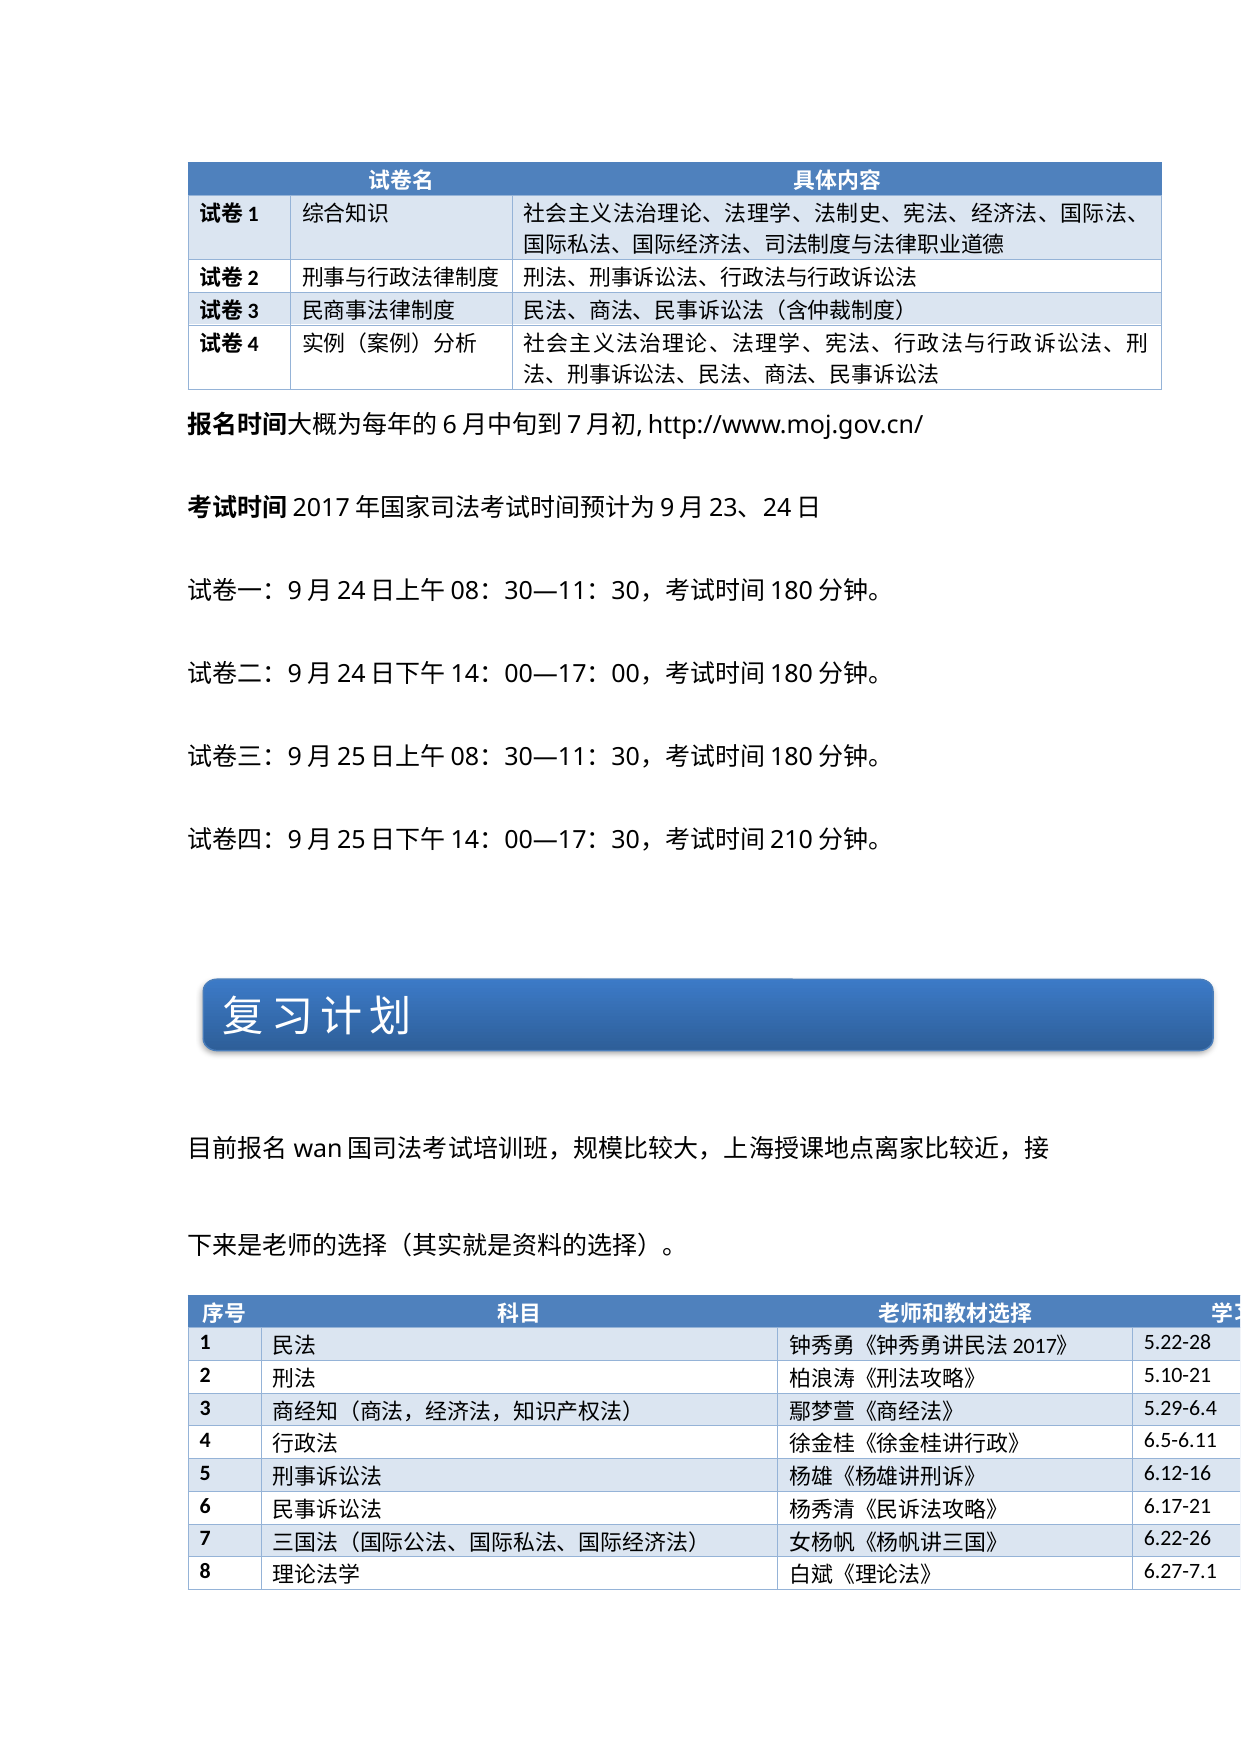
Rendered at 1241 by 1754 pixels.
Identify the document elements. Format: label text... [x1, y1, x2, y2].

table_cell 8 [189, 1557, 261, 1589]
table_cell 刑法、刑事诉讼法、行政法与行政诉讼法 [513, 260, 1161, 292]
table_cell 试卷4 [189, 326, 290, 389]
table_cell 民事诉讼法 [262, 1492, 777, 1523]
table_cell 钟秀勇《钟秀勇讲民法2017》 [778, 1328, 1132, 1360]
text 试卷四：9月25日下午14：00—17：30，考试时间210分钟。 [187, 806, 1053, 871]
text 考试时间2017年国家司法考试时间预计为9月23、24日 [187, 473, 1053, 538]
table_cell 6.17-21 [1133, 1492, 1240, 1523]
table_cell 综合知识 [291, 196, 512, 259]
table_cell 5.29-6.4 [1133, 1394, 1240, 1425]
table_cell 社会主义法治理论、法理学、宪法、行政法与行政诉讼法、刑法、刑事诉讼法、民法、商法、民事诉讼法 [513, 326, 1161, 389]
table_cell 5.22-28 [1133, 1328, 1240, 1360]
table_cell 4 [189, 1426, 261, 1458]
table_header 科目 [262, 1296, 777, 1327]
text 报名时间大概为每年的6月中旬到7月初, http://www.moj.gov.cn/ [187, 390, 1053, 455]
table_header 老师和教材选择 [778, 1296, 1132, 1327]
text 试卷二：9月24日下午14：00—17：00，考试时间180分钟。 [187, 639, 1053, 704]
table_cell 5 [189, 1459, 261, 1491]
table_cell 刑事与行政法律制度 [291, 260, 512, 292]
table_header 试卷名 [291, 163, 512, 195]
table_cell 三国法（国际公法、国际私法、国际经济法） [262, 1525, 777, 1556]
table_cell 6.5-6.11 [1133, 1426, 1240, 1458]
table_cell 女杨帆《杨帆讲三国》 [778, 1525, 1132, 1556]
text 目前报名wan国司法考试培训班，规模比较大，上海授课地点离家比较近，接下来是老师的选择（其实就是资料的选择）。 [187, 1114, 1053, 1276]
table_cell 杨雄《杨雄讲刑诉》 [778, 1459, 1132, 1491]
table_cell 民法、商法、民事诉讼法（含仲裁制度） [513, 293, 1161, 324]
table_header 具体内容 [513, 163, 1161, 195]
text 试卷三：9月25日上午08：30—11：30，考试时间180分钟。 [187, 722, 1053, 787]
table_cell 6.12-16 [1133, 1459, 1240, 1491]
table_cell 实例（案例）分析 [291, 326, 512, 389]
table_cell 理论法学 [262, 1557, 777, 1589]
table_cell 柏浪涛《刑法攻略》 [778, 1361, 1132, 1393]
table_cell 1 [189, 1328, 261, 1360]
table_cell 民法 [262, 1328, 777, 1360]
table_cell 刑事诉讼法 [262, 1459, 777, 1491]
table_cell 民商事法律制度 [291, 293, 512, 324]
table_cell 试卷3 [189, 293, 290, 324]
table_cell 5.10-21 [1133, 1361, 1240, 1393]
table_cell 6.22-26 [1133, 1525, 1240, 1556]
table_header 序号 [189, 1296, 261, 1327]
table_cell 6.27-7.1 [1133, 1557, 1240, 1589]
text 试卷一：9月24日上午08：30—11：30，考试时间180分钟。 [187, 556, 1053, 621]
table_cell 试卷1 [189, 196, 290, 259]
table_cell 2 [189, 1361, 261, 1393]
table_cell 刑法 [262, 1361, 777, 1393]
table_cell 徐金桂《徐金桂讲行政》 [778, 1426, 1132, 1458]
table_cell 商经知（商法，经济法，知识产权法） [262, 1394, 777, 1425]
table_header 学习计划（第一轮） [1133, 1296, 1240, 1327]
table_cell 社会主义法治理论、法理学、法制史、宪法、经济法、国际法、国际私法、国际经济法、司法制度与法律职业道德 [513, 196, 1161, 259]
table_cell 6 [189, 1492, 261, 1523]
table_cell 试卷2 [189, 260, 290, 292]
table_cell 行政法 [262, 1426, 777, 1458]
table_cell 白斌《理论法》 [778, 1557, 1132, 1589]
table_cell 鄢梦萱《商经法》 [778, 1394, 1132, 1425]
table_header [189, 163, 290, 195]
table_cell 3 [189, 1394, 261, 1425]
table_cell 杨秀清《民诉法攻略》 [778, 1492, 1132, 1523]
table_cell 7 [189, 1525, 261, 1556]
